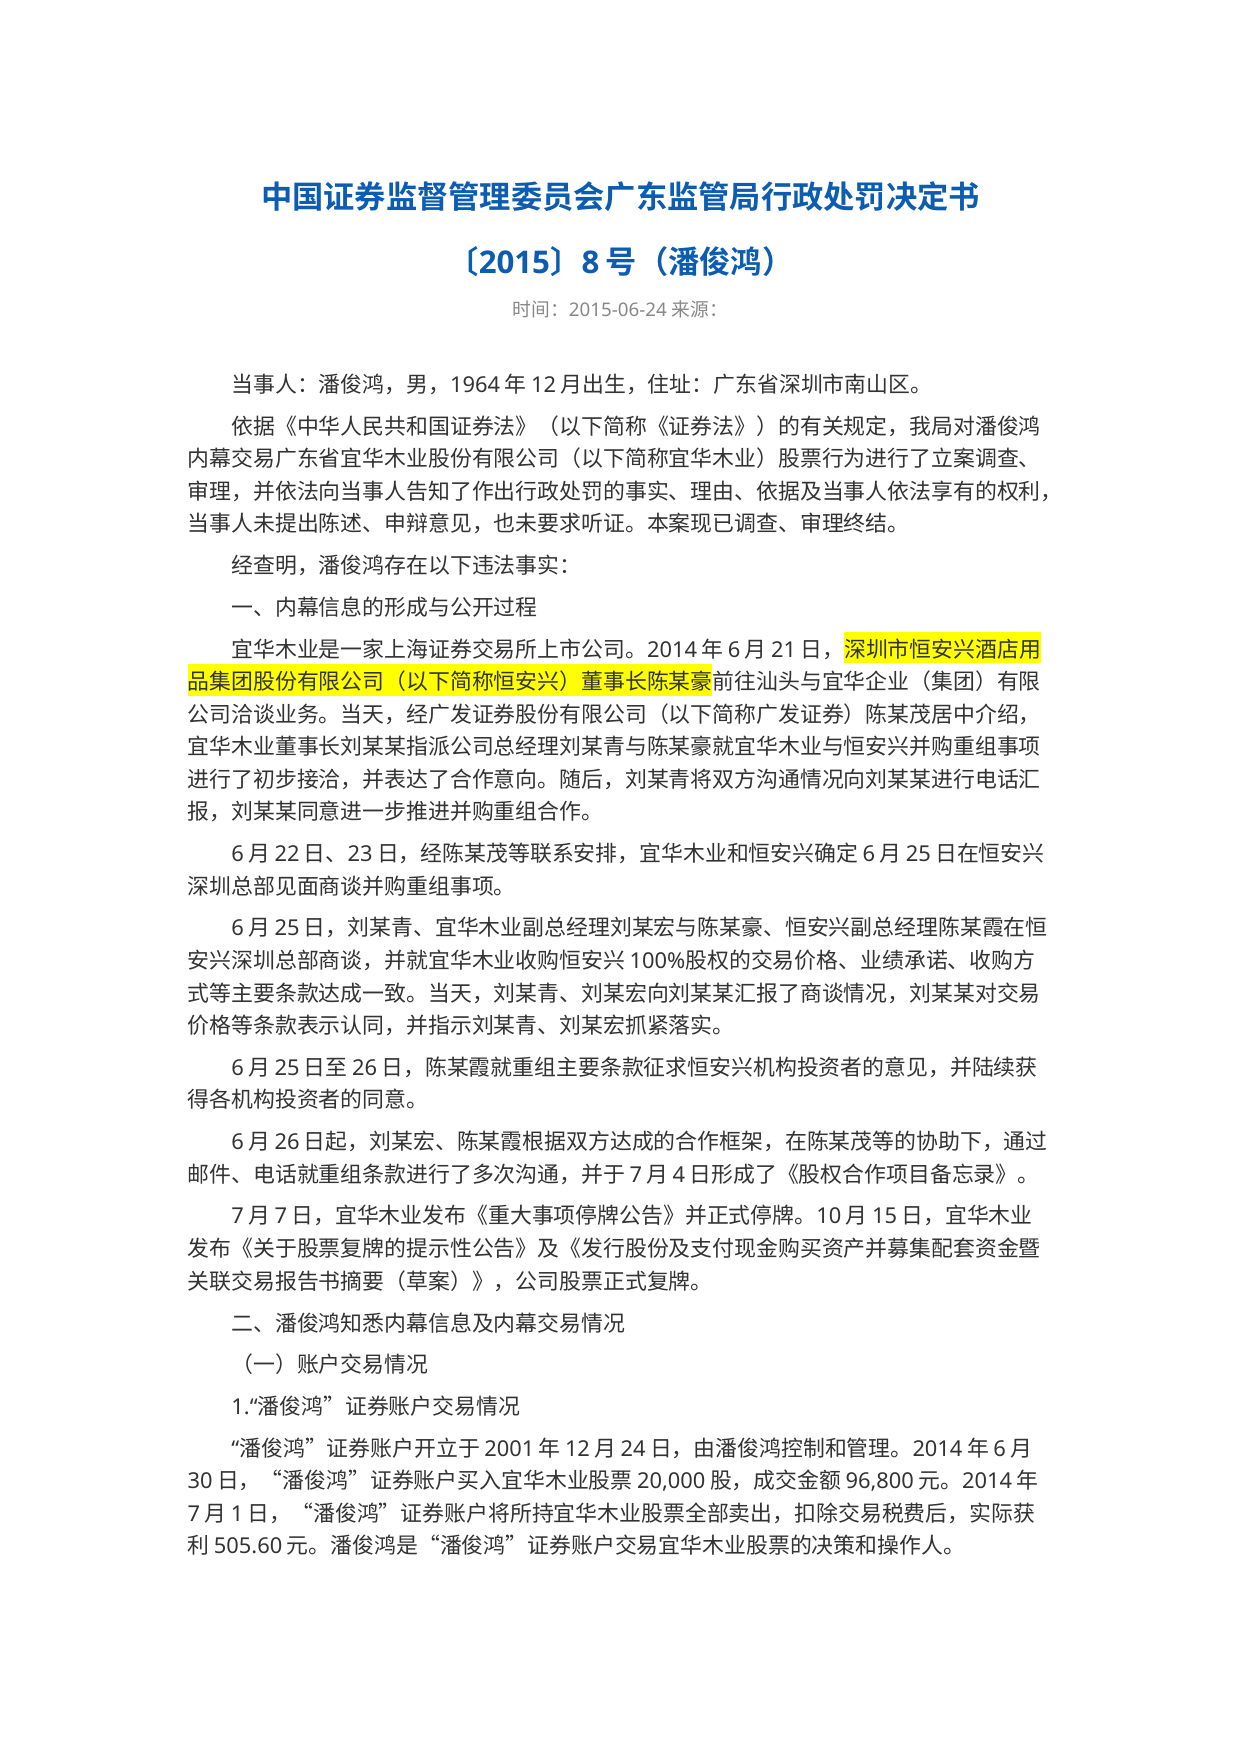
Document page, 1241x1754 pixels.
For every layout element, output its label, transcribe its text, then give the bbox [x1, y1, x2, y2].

text 1.“潘俊鸿”证券账户交易情况 [187, 1389, 1053, 1421]
text 宜华木业是一家上海证券交易所上市公司。2014年6月21日，深圳市恒安兴酒店用品集团股份有限公司（以下简称恒安兴）董事长陈某豪前往汕头与宜华企业（集团）有限公司洽谈业务。当天，经广发证券股份有限公司（以下简称广发证券）陈某茂居中介绍，宜华木业董事长刘某某指派公司总经理刘某青与陈某豪就宜华木业与恒安兴并购重组事项进行了初步接洽，并表达了合作意向。随后，刘某青将双方沟通情况向刘某某进行电话汇报，刘某某同意进一步推进并购重组合作。 [187, 631, 1053, 826]
text 6月26日起，刘某宏、陈某霞根据双方达成的合作框架，在陈某茂等的协助下，通过邮件、电话就重组条款进行了多次沟通，并于7月4日形成了《股权合作项目备忘录》。 [187, 1124, 1053, 1189]
text 6月22日、23日，经陈某茂等联系安排，宜华木业和恒安兴确定6月25日在恒安兴深圳总部见面商谈并购重组事项。 [187, 836, 1053, 901]
text 7月7日，宜华木业发布《重大事项停牌公告》并正式停牌。10月15日，宜华木业发布《关于股票复牌的提示性公告》及《发行股份及支付现金购买资产并募集配套资金暨关联交易报告书摘要（草案）》，公司股票正式复牌。 [187, 1198, 1053, 1296]
text 6月25日至26日，陈某霞就重组主要条款征求恒安兴机构投资者的意见，并陆续获得各机构投资者的同意。 [187, 1049, 1053, 1114]
text “潘俊鸿”证券账户开立于2001年12月24日，由潘俊鸿控制和管理。2014年6月30日，“潘俊鸿”证券账户买入宜华木业股票20,000股，成交金额96,800元。2014年7月1日，“潘俊鸿”证券账户将所持宜华木业股票全部卖出，扣除交易税费后，实际获利505.60元。潘俊鸿是“潘俊鸿”证券账户交易宜华木业股票的决策和操作人。 [187, 1431, 1053, 1561]
text 当事人：潘俊鸿，男，1964年12月出生，住址：广东省深圳市南山区。 [187, 366, 1053, 399]
text 依据《中华人民共和国证券法》（以下简称《证券法》）的有关规定，我局对潘俊鸿内幕交易广东省宜华木业股份有限公司（以下简称宜华木业）股票行为进行了立案调查、审理，并依法向当事人告知了作出行政处罚的事实、理由、依据及当事人依法享有的权利，当事人未提出陈述、申辩意见，也未要求听证。本案现已调查、审理终结。 [187, 408, 1053, 538]
text 经查明，潘俊鸿存在以下违法事实： [187, 548, 1053, 580]
text 二、潘俊鸿知悉内幕信息及内幕交易情况 [187, 1305, 1053, 1338]
text （一）账户交易情况 [187, 1347, 1053, 1379]
text 一、内幕信息的形成与公开过程 [187, 589, 1053, 622]
text 时间：2015-06-24 来源： [187, 292, 1053, 324]
text 中国证券监督管理委员会广东监管局行政处罚决定书〔2015〕8号（潘俊鸿） [187, 162, 1053, 292]
text 6月25日，刘某青、宜华木业副总经理刘某宏与陈某豪、恒安兴副总经理陈某霞在恒安兴深圳总部商谈，并就宜华木业收购恒安兴100%股权的交易价格、业绩承诺、收购方式等主要条款达成一致。当天，刘某青、刘某宏向刘某某汇报了商谈情况，刘某某对交易价格等条款表示认同，并指示刘某青、刘某宏抓紧落实。 [187, 910, 1053, 1040]
